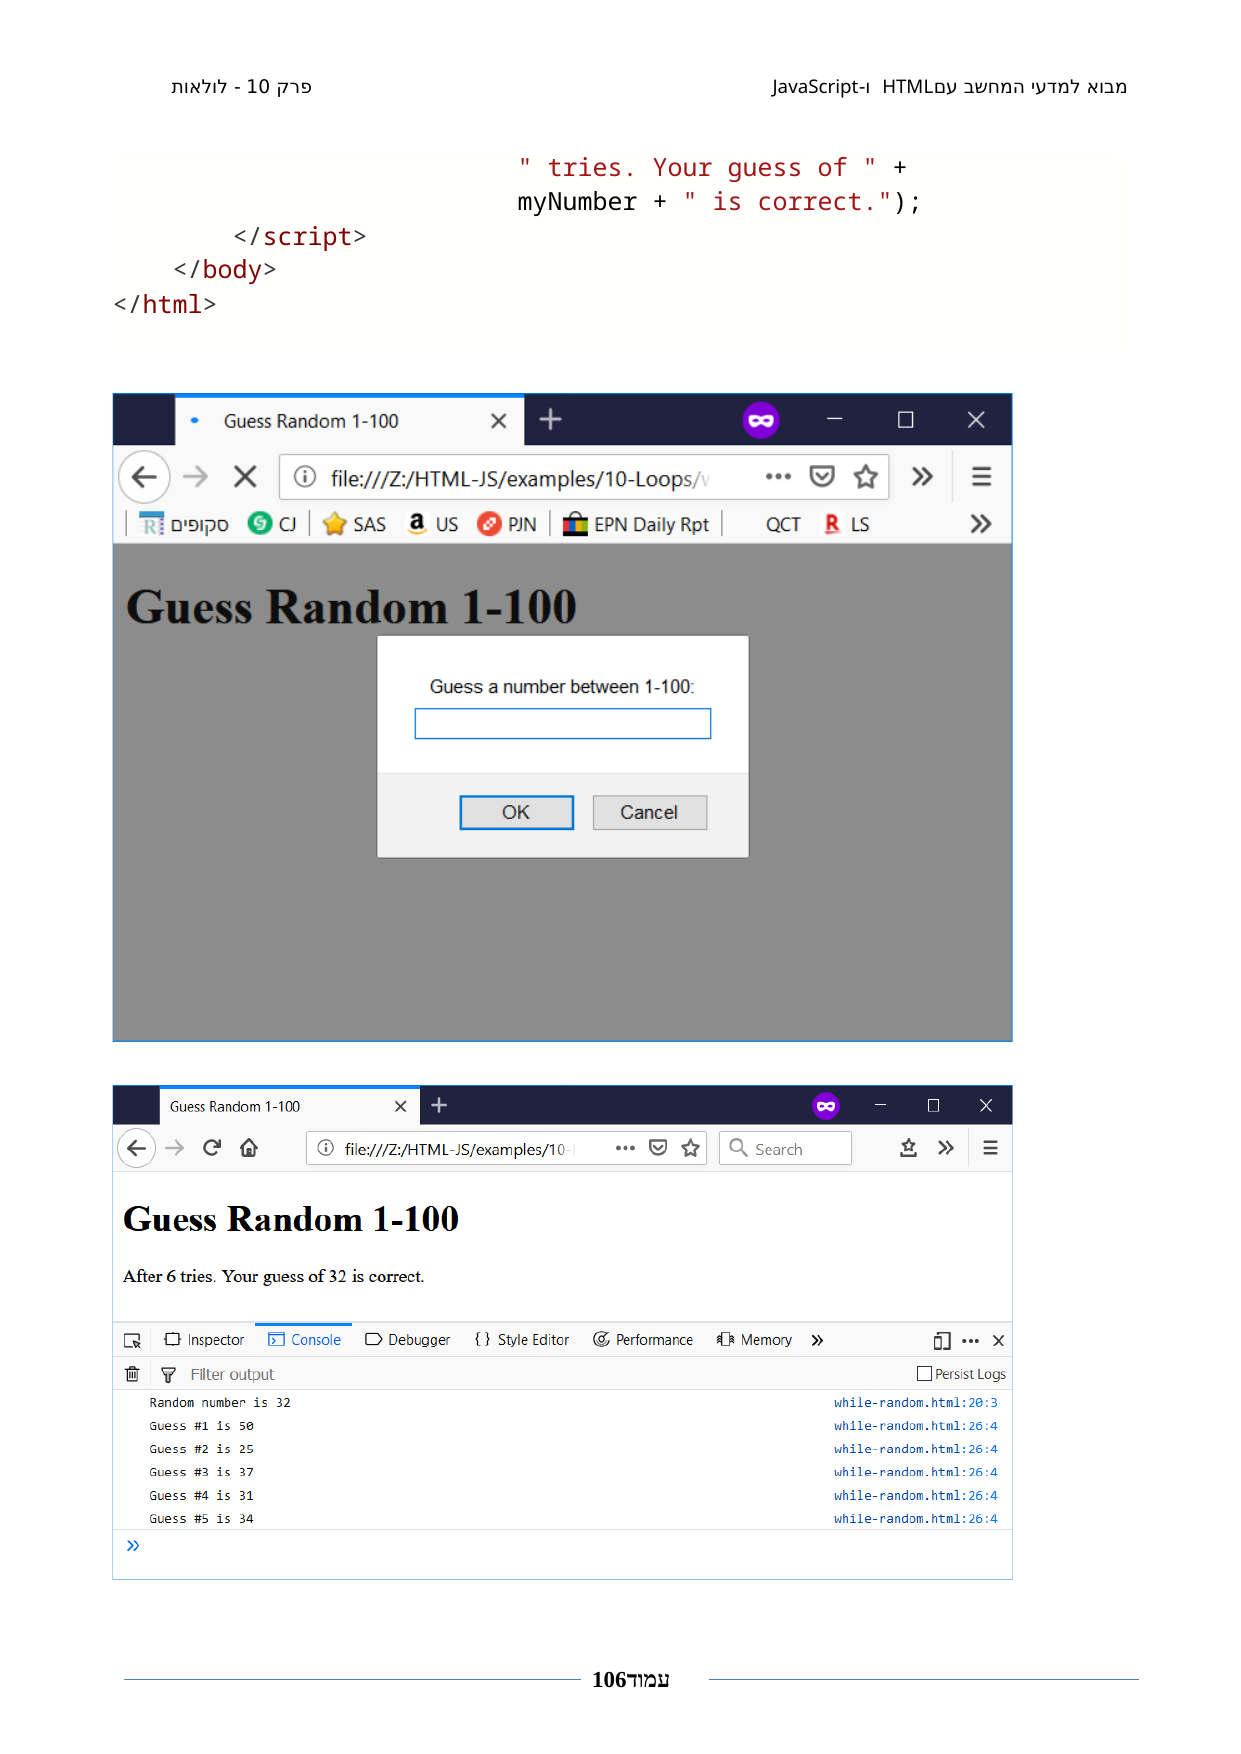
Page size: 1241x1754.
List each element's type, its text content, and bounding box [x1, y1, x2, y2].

text myNumber + " is correct."); [112, 184, 1128, 218]
text </html> [112, 286, 1128, 320]
picture [112, 393, 1013, 1042]
text </body> [112, 252, 1128, 286]
text </script> [112, 218, 1128, 252]
text " tries. Your guess of " + [112, 150, 1128, 184]
picture [112, 1085, 1013, 1580]
